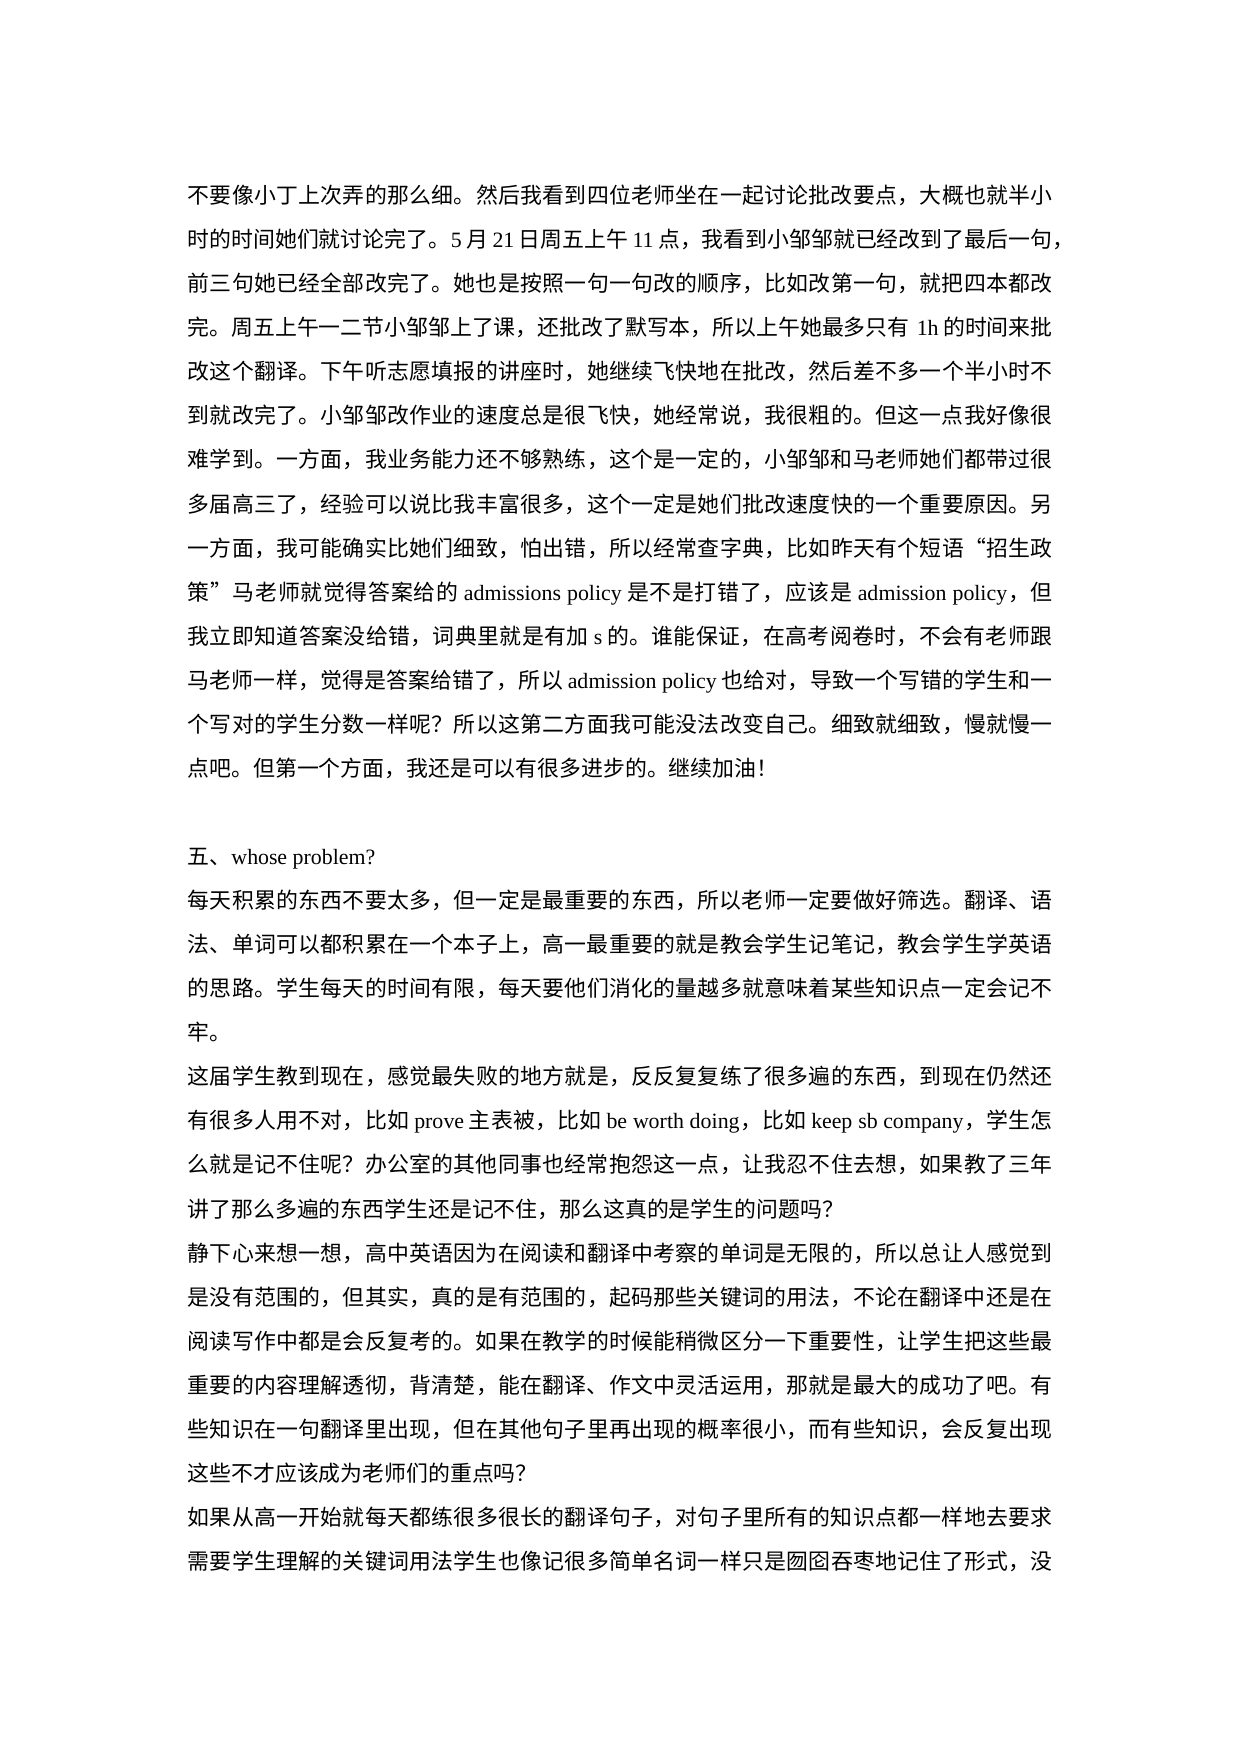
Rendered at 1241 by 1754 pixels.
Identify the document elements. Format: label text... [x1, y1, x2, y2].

text 这届学生教到现在，感觉最失败的地方就是，反反复复练了很多遍的东西，到现在仍然还有很多人用不对，比如prove主表被，比如be worth doing，比如keep sb company，学生怎么就是记不住呢？办公室的其他同事也经常抱怨这一点，让我忍不住去想，如果教了三年，讲了那么多遍的东西学生还是记不住，那么这真的是学生的问题吗？ [187, 1053, 1053, 1229]
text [187, 1494, 1053, 1582]
text 静下心来想一想，高中英语因为在阅读和翻译中考察的单词是无限的，所以总让人感觉到是没有范围的，但其实，真的是有范围的，起码那些关键词的用法，不论在翻译中还是在阅读写作中都是会反复考的。如果在教学的时候能稍微区分一下重要性，让学生把这些最重要的内容理解透彻，背清楚，能在翻译、作文中灵活运用，那就是最大的成功了吧。有些知识在一句翻译里出现，但在其他句子里再出现的概率很小，而有些知识，会反复出现，这些不才应该成为老师们的重点吗？ [187, 1229, 1053, 1494]
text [187, 172, 1053, 789]
text 五、whose problem? [187, 833, 1053, 877]
text 每天积累的东西不要太多，但一定是最重要的东西，所以老师一定要做好筛选。翻译、语法、单词可以都积累在一个本子上，高一最重要的就是教会学生记笔记，教会学生学英语的思路。学生每天的时间有限，每天要他们消化的量越多就意味着某些知识点一定会记不牢。 [187, 877, 1053, 1053]
